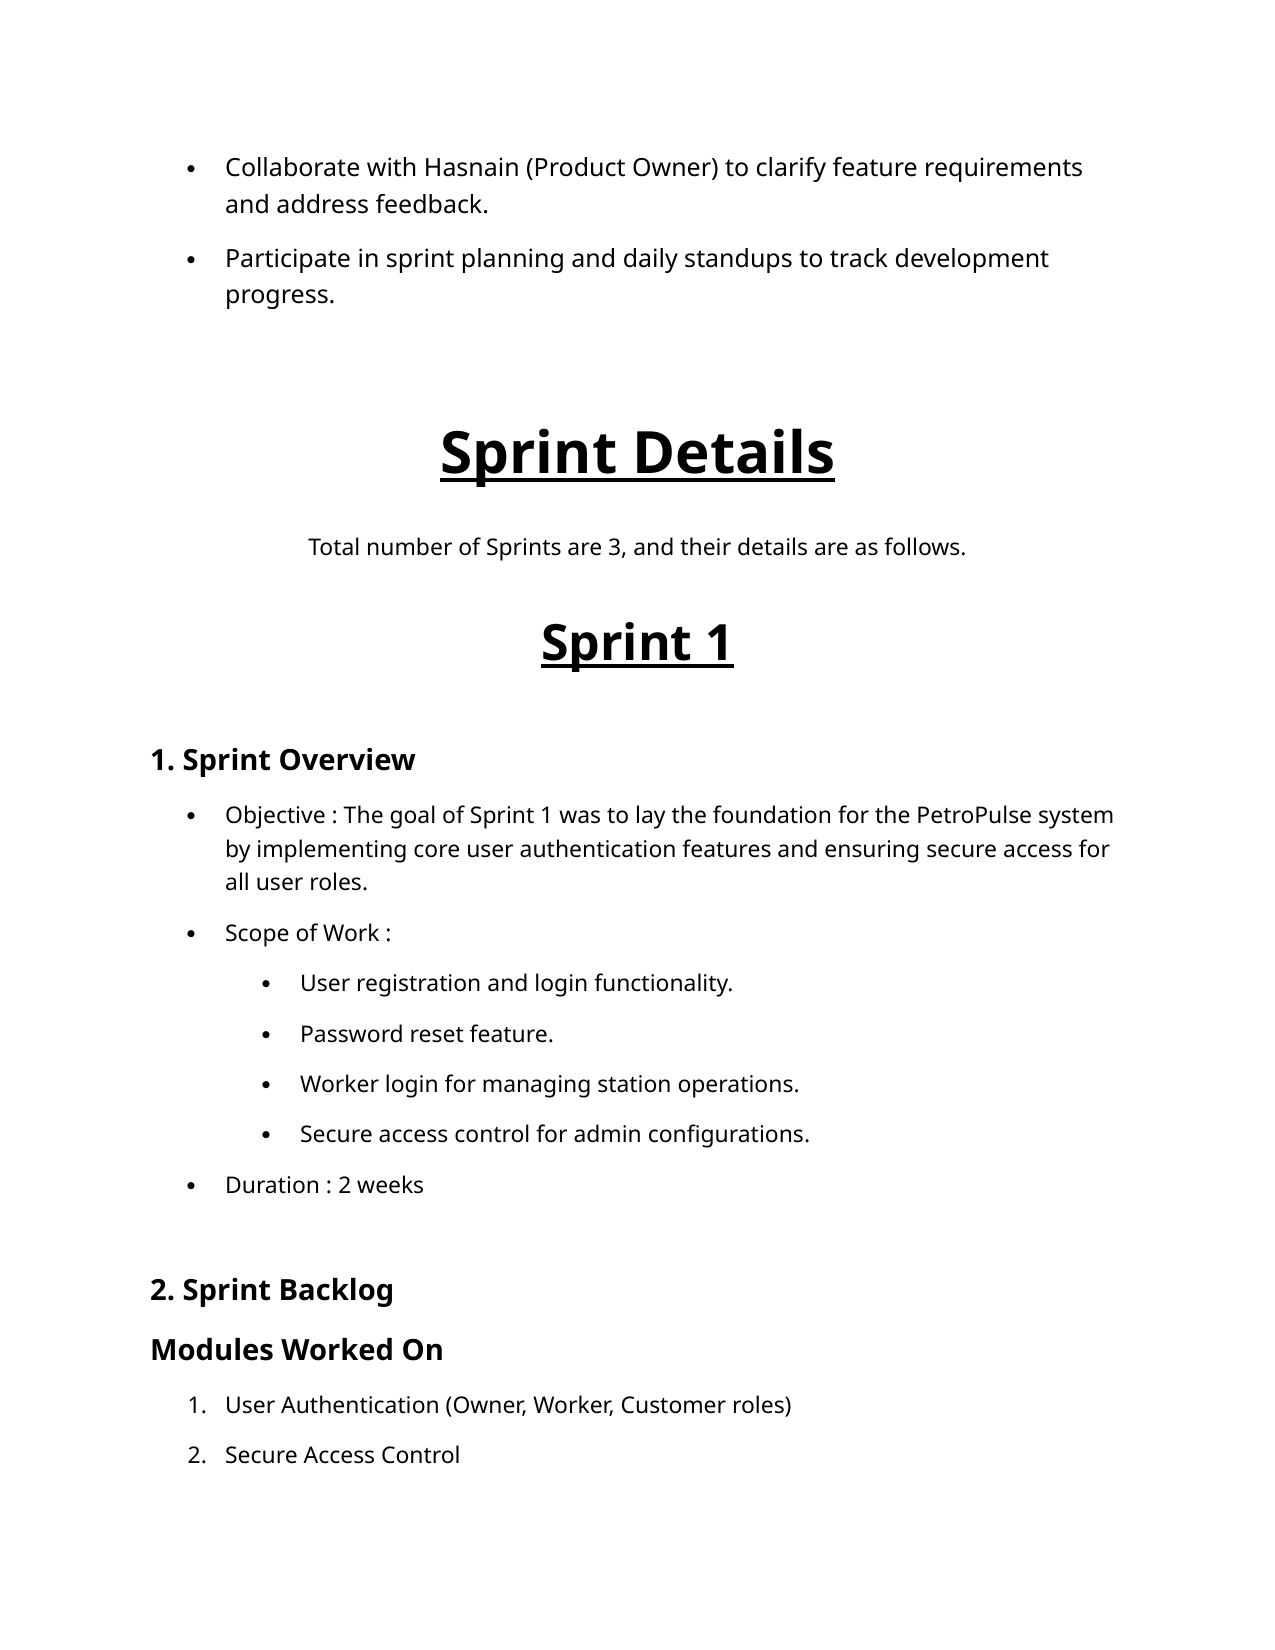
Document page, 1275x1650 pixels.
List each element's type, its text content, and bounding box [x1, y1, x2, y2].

text 1. Sprint Overview [150, 739, 1125, 779]
list Objective : The goal of Sprint 1 was to lay the foundation for the PetroPulse system by implementing core user authentication features and ensuring secure access for all user roles. [187, 799, 1125, 897]
subtitle Sprint 1 [150, 607, 1125, 675]
list Worker login for managing station operations. [262, 1068, 1125, 1099]
list Secure access control for admin configurations. [262, 1118, 1125, 1149]
list Scope of Work : [187, 917, 1125, 948]
list User Authentication (Owner, Worker, Customer roles) [187, 1388, 1125, 1420]
list Secure Access Control [187, 1439, 1125, 1470]
text Total number of Sprints are 3, and their details are as follows. [150, 531, 1125, 562]
list Password reset feature. [262, 1017, 1125, 1049]
list Duration : 2 weeks [187, 1169, 1125, 1200]
list User registration and login functionality. [262, 967, 1125, 998]
list Participate in sprint planning and daily standups to track development progress. [187, 240, 1125, 311]
subtitle Sprint Details [150, 411, 1125, 490]
text Modules Worked On [150, 1329, 1125, 1369]
list Collaborate with Hasnain (Product Owner) to clarify feature requirements and address feedback. [187, 150, 1125, 221]
text 2. Sprint Backlog [150, 1269, 1125, 1309]
